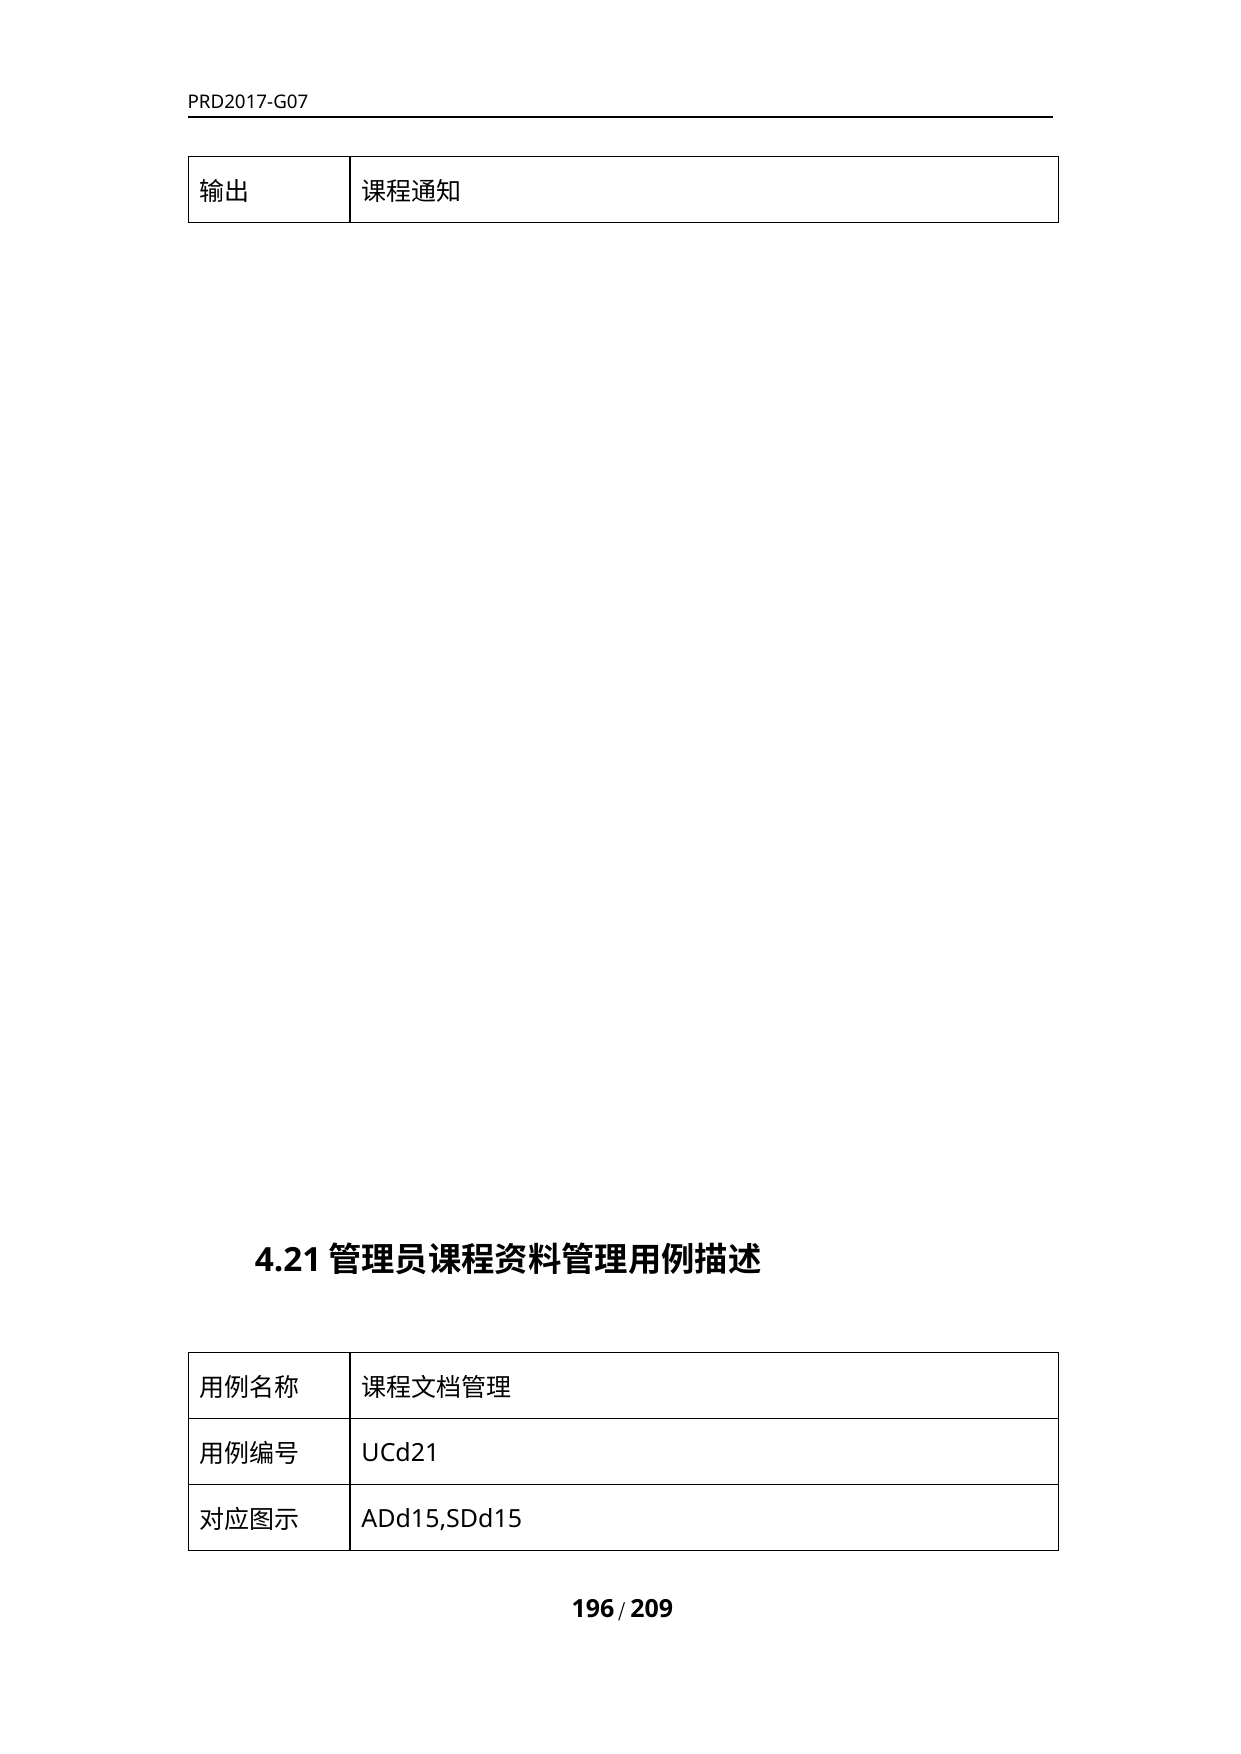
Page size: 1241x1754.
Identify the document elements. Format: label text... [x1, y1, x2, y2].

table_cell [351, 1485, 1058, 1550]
subtitle 4.21管理员课程资料管理用例描述 [187, 1225, 1053, 1290]
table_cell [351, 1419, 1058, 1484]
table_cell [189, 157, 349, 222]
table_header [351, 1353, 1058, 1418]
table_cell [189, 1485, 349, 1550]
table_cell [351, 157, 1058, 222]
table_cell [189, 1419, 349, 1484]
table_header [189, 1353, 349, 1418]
